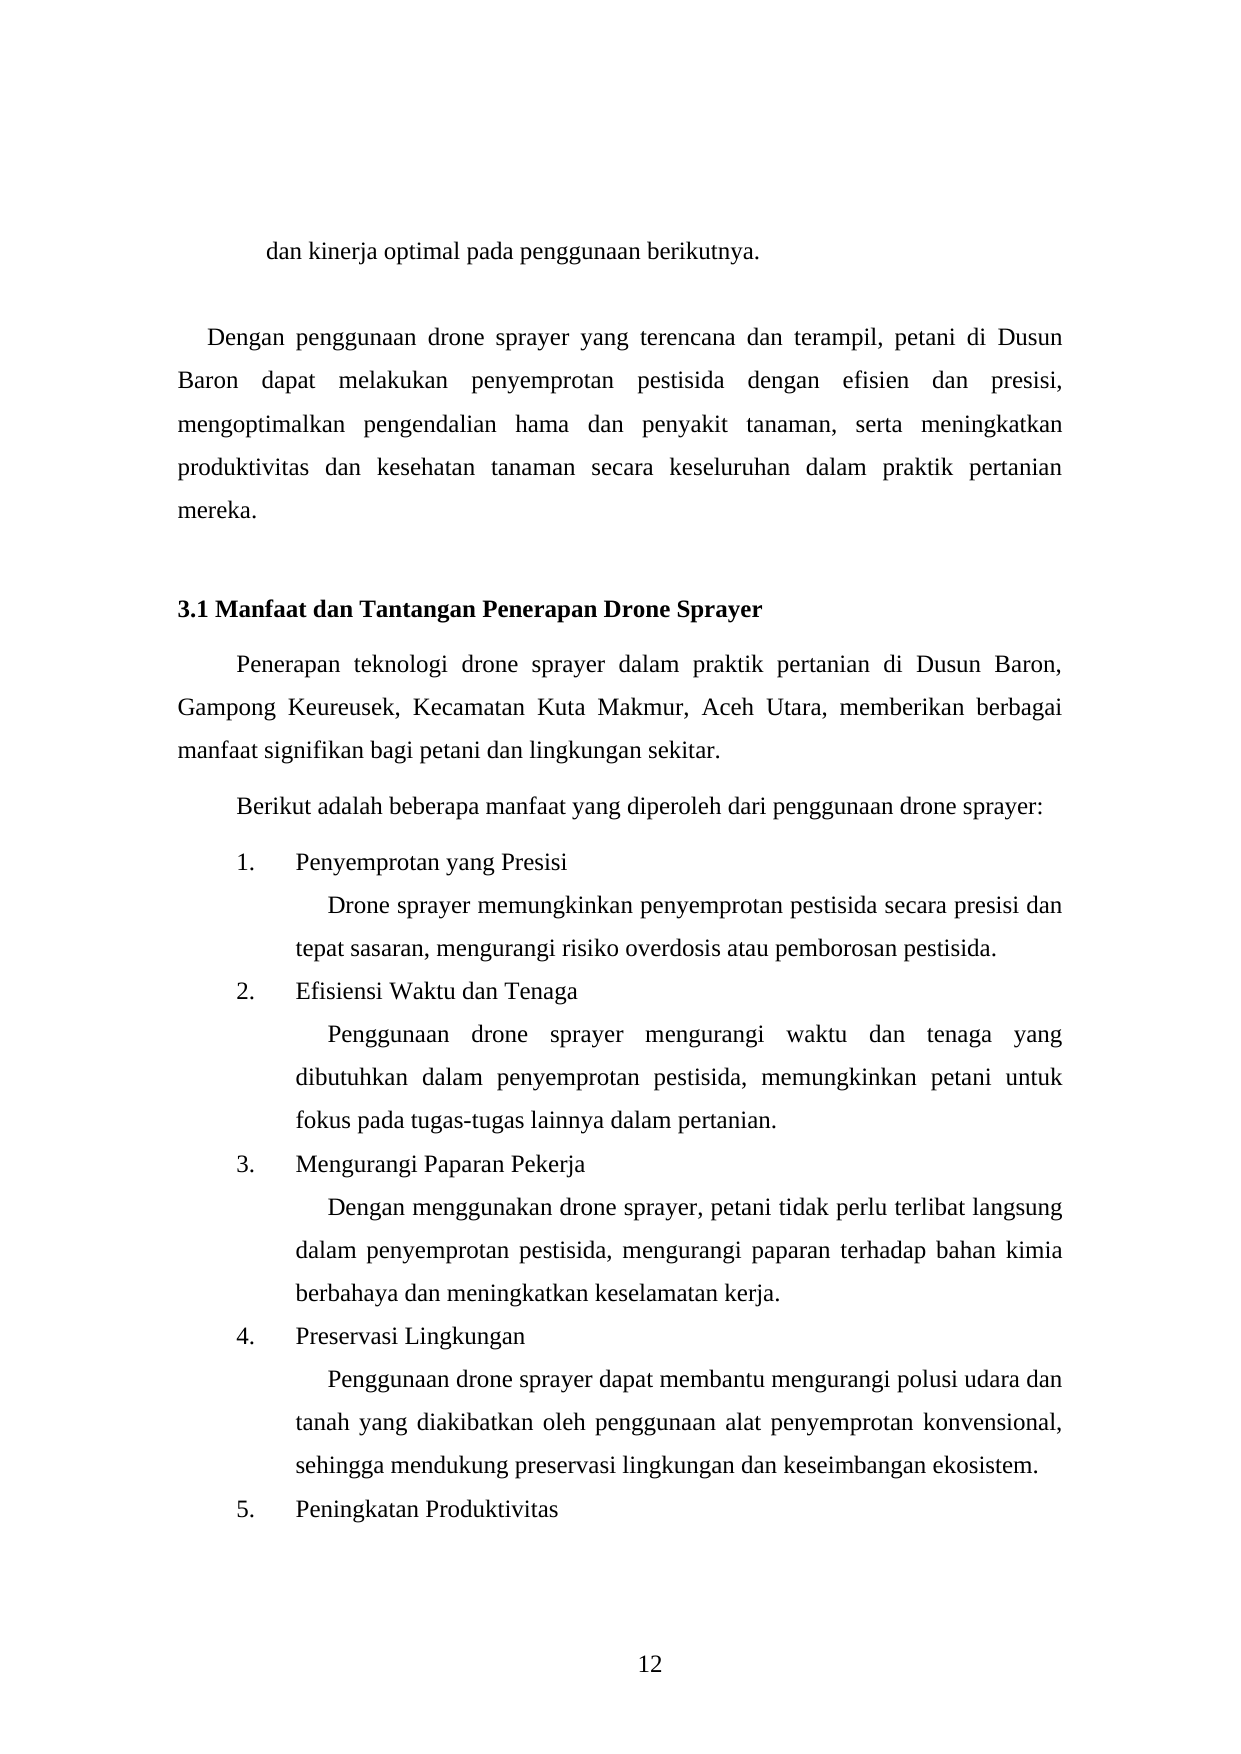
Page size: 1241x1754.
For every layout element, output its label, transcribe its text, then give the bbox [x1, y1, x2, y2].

list Penggunaan drone sprayer dapat membantu mengurangi polusi udara dan tanah yang diakibatkan oleh penggunaan alat penyemprotan konvensional, sehingga mendukung preservasi lingkungan dan keseimbangan ekosistem. [295, 1364, 1063, 1479]
text Berikut adalah beberapa manfaat yang diperoleh dari penggunaan drone sprayer: [177, 791, 1063, 820]
text Penerapan teknologi drone sprayer dalam praktik pertanian di Dusun Baron, Gampong Keureusek, Kecamatan Kuta Makmur, Aceh Utara, memberikan berbagai manfaat signifikan bagi petani dan lingkungan sekitar. [177, 649, 1063, 764]
list Dengan penggunaan drone sprayer yang terencana dan terampil, petani di Dusun Baron dapat melakukan penyemprotan pestisida dengan efisien dan presisi, mengoptimalkan pengendalian hama dan penyakit tanaman, serta meningkatkan produktivitas dan kesehatan tanaman secara keseluruhan dalam praktik pertanian mereka. [177, 322, 1063, 567]
list Mengurangi Paparan Pekerja [236, 1149, 1063, 1177]
list Dengan menggunakan drone sprayer, petani tidak perlu terlibat langsung dalam penyemprotan pestisida, mengurangi paparan terhadap bahan kimia berbahaya dan meningkatkan keselamatan kerja. [236, 1192, 1063, 1307]
list Peningkatan Produktivitas [236, 1494, 1063, 1522]
list Preservasi Lingkungan [236, 1321, 1063, 1350]
subtitle 3.1 Manfaat dan Tantangan Penerapan Drone Sprayer [177, 594, 1063, 622]
list Penggunaan drone sprayer mengurangi waktu dan tenaga yang dibutuhkan dalam penyemprotan pestisida, memungkinkan petani untuk fokus pada tugas-tugas lainnya dalam pertanian. [236, 1019, 1063, 1134]
list Penyemprotan yang Presisi [236, 847, 1063, 876]
list Efisiensi Waktu dan Tenaga [236, 976, 1063, 1005]
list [236, 236, 1063, 265]
list Drone sprayer memungkinkan penyemprotan pestisida secara presisi dan tepat sasaran, mengurangi risiko overdosis atau pemborosan pestisida. [236, 890, 1063, 962]
